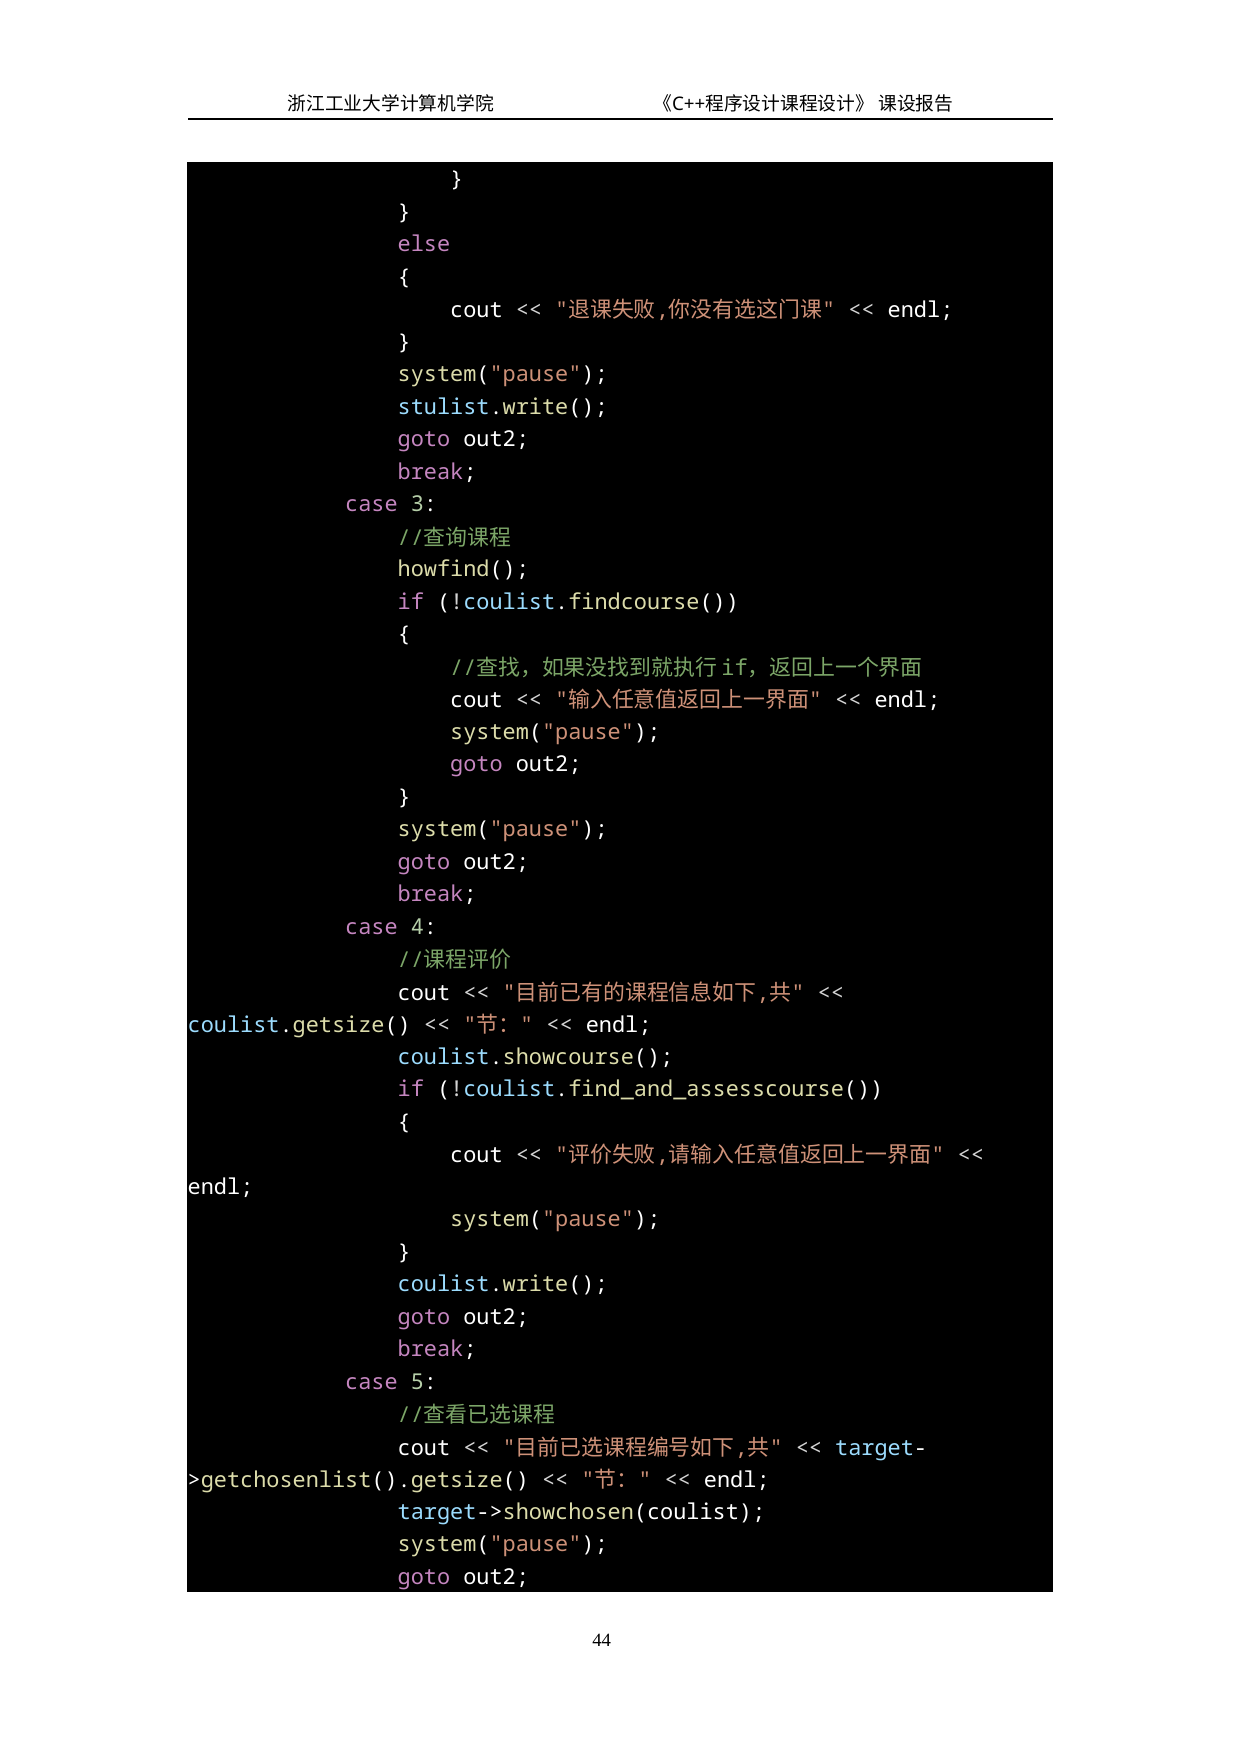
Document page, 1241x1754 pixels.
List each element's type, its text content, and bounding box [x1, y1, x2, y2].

text goto out2; [187, 747, 1053, 779]
text stulist.write(); [187, 389, 1053, 422]
text coulist.showcourse(); [187, 1039, 1053, 1072]
text if (!coulist.find_and_assesscourse()) [187, 1072, 1053, 1104]
text else [187, 227, 1053, 259]
text system("pause"); [187, 357, 1053, 389]
text } [187, 324, 1053, 357]
text cout << "评价失败,请输入任意值返回上一界面" << endl; [187, 1137, 1053, 1202]
text //查看已选课程 [187, 1397, 1053, 1429]
text goto out2; [187, 1559, 1053, 1592]
text break; [187, 877, 1053, 909]
text break; [187, 454, 1053, 487]
text //查询课程 [187, 519, 1053, 552]
text } [187, 162, 1053, 194]
text system("pause"); [187, 812, 1053, 844]
text { [187, 617, 1053, 649]
text target->showchosen(coulist); [187, 1494, 1053, 1527]
text coulist.write(); [187, 1267, 1053, 1299]
text } [187, 779, 1053, 812]
text case 5: [187, 1364, 1053, 1397]
text { [187, 1104, 1053, 1137]
text } [187, 194, 1053, 227]
text system("pause"); [187, 1527, 1053, 1559]
text cout << "目前已有的课程信息如下,共" << coulist.getsize() << "节：" << endl; [187, 974, 1053, 1039]
text cout << "输入任意值返回上一界面" << endl; [187, 682, 1053, 714]
text goto out2; [187, 422, 1053, 454]
text { [187, 259, 1053, 292]
text //查找，如果没找到就执行if，返回上一个界面 [187, 649, 1053, 682]
text case 4: [187, 909, 1053, 942]
text howfind(); [187, 552, 1053, 584]
text //课程评价 [187, 942, 1053, 974]
text system("pause"); [187, 1202, 1053, 1234]
text case 3: [187, 487, 1053, 519]
text goto out2; [187, 1299, 1053, 1332]
text goto out2; [187, 844, 1053, 877]
text } [187, 1234, 1053, 1267]
text if (!coulist.findcourse()) [187, 584, 1053, 617]
text break; [187, 1332, 1053, 1364]
text system("pause"); [187, 714, 1053, 747]
text cout << "退课失败,你没有选这门课" << endl; [187, 292, 1053, 324]
text cout << "目前已选课程编号如下,共" << target->getchosenlist().getsize() << "节：" << endl; [187, 1429, 1053, 1494]
